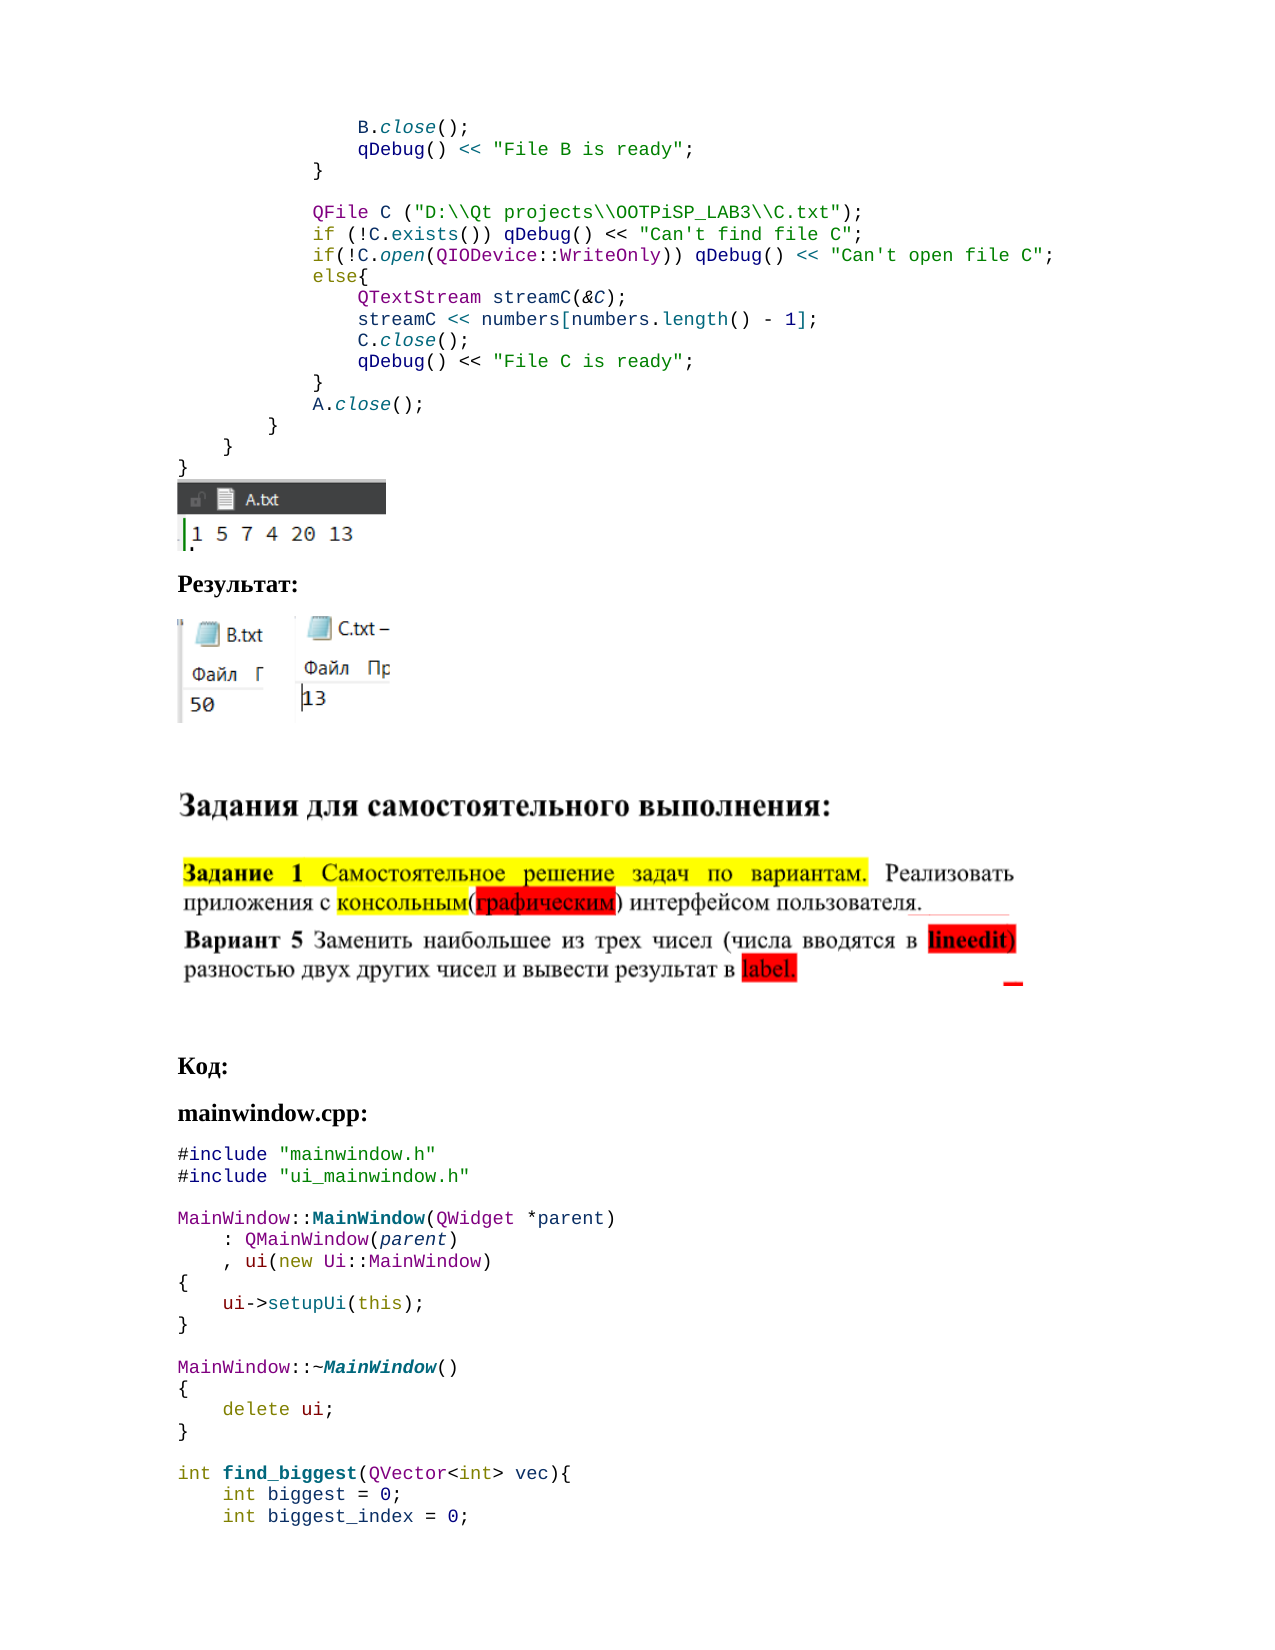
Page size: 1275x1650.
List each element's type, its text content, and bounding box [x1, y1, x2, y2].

text ui->setupUi(this); [177, 1294, 1186, 1315]
text mainwindow.cpp: [177, 1098, 1186, 1127]
text int biggest = 0; [177, 1485, 1186, 1506]
text } [177, 1315, 1186, 1336]
text QTextStream streamC(&C); [177, 288, 1186, 309]
text int find_biggest(QVector<int> vec){ [177, 1464, 1186, 1485]
picture [177, 845, 1040, 986]
text C.close(); [177, 331, 1186, 352]
text } [177, 437, 1186, 458]
text streamC << numbers[numbers.length() - 1]; [177, 309, 1186, 331]
picture [177, 479, 386, 551]
text Результат: [177, 569, 1186, 598]
text MainWindow::~MainWindow() [177, 1358, 1186, 1379]
text if(!C.open(QIODevice::WriteOnly)) qDebug() << "Can't open file C"; [177, 246, 1186, 267]
text , ui(new Ui::MainWindow) [177, 1251, 1186, 1273]
text qDebug() << "File C is ready"; [177, 352, 1186, 373]
text QFile C ("D:\\Qt projects\\OOTPiSP_LAB3\\C.txt"); [177, 203, 1186, 224]
text #include "mainwindow.h" [177, 1145, 1186, 1166]
text } [177, 416, 1186, 437]
text { [177, 1273, 1186, 1294]
text : QMainWindow(parent) [177, 1230, 1186, 1251]
text #include "ui_mainwindow.h" [177, 1166, 1186, 1188]
text Код: [177, 1051, 1186, 1080]
picture [177, 619, 264, 723]
text int biggest_index = 0; [177, 1506, 1186, 1528]
text MainWindow::MainWindow(QWidget *parent) [177, 1209, 1186, 1230]
text delete ui; [177, 1400, 1186, 1421]
text } [177, 1421, 1186, 1443]
text } [177, 373, 1186, 394]
text else{ [177, 267, 1186, 288]
text } [177, 161, 1186, 182]
text B.close(); [177, 118, 1186, 139]
text } [177, 458, 1186, 479]
picture [294, 616, 390, 723]
picture [177, 787, 836, 828]
text if (!C.exists()) qDebug() << "Can't find file C"; [177, 224, 1186, 246]
text qDebug() << "File B is ready"; [177, 139, 1186, 161]
text { [177, 1379, 1186, 1400]
text A.close(); [177, 394, 1186, 416]
